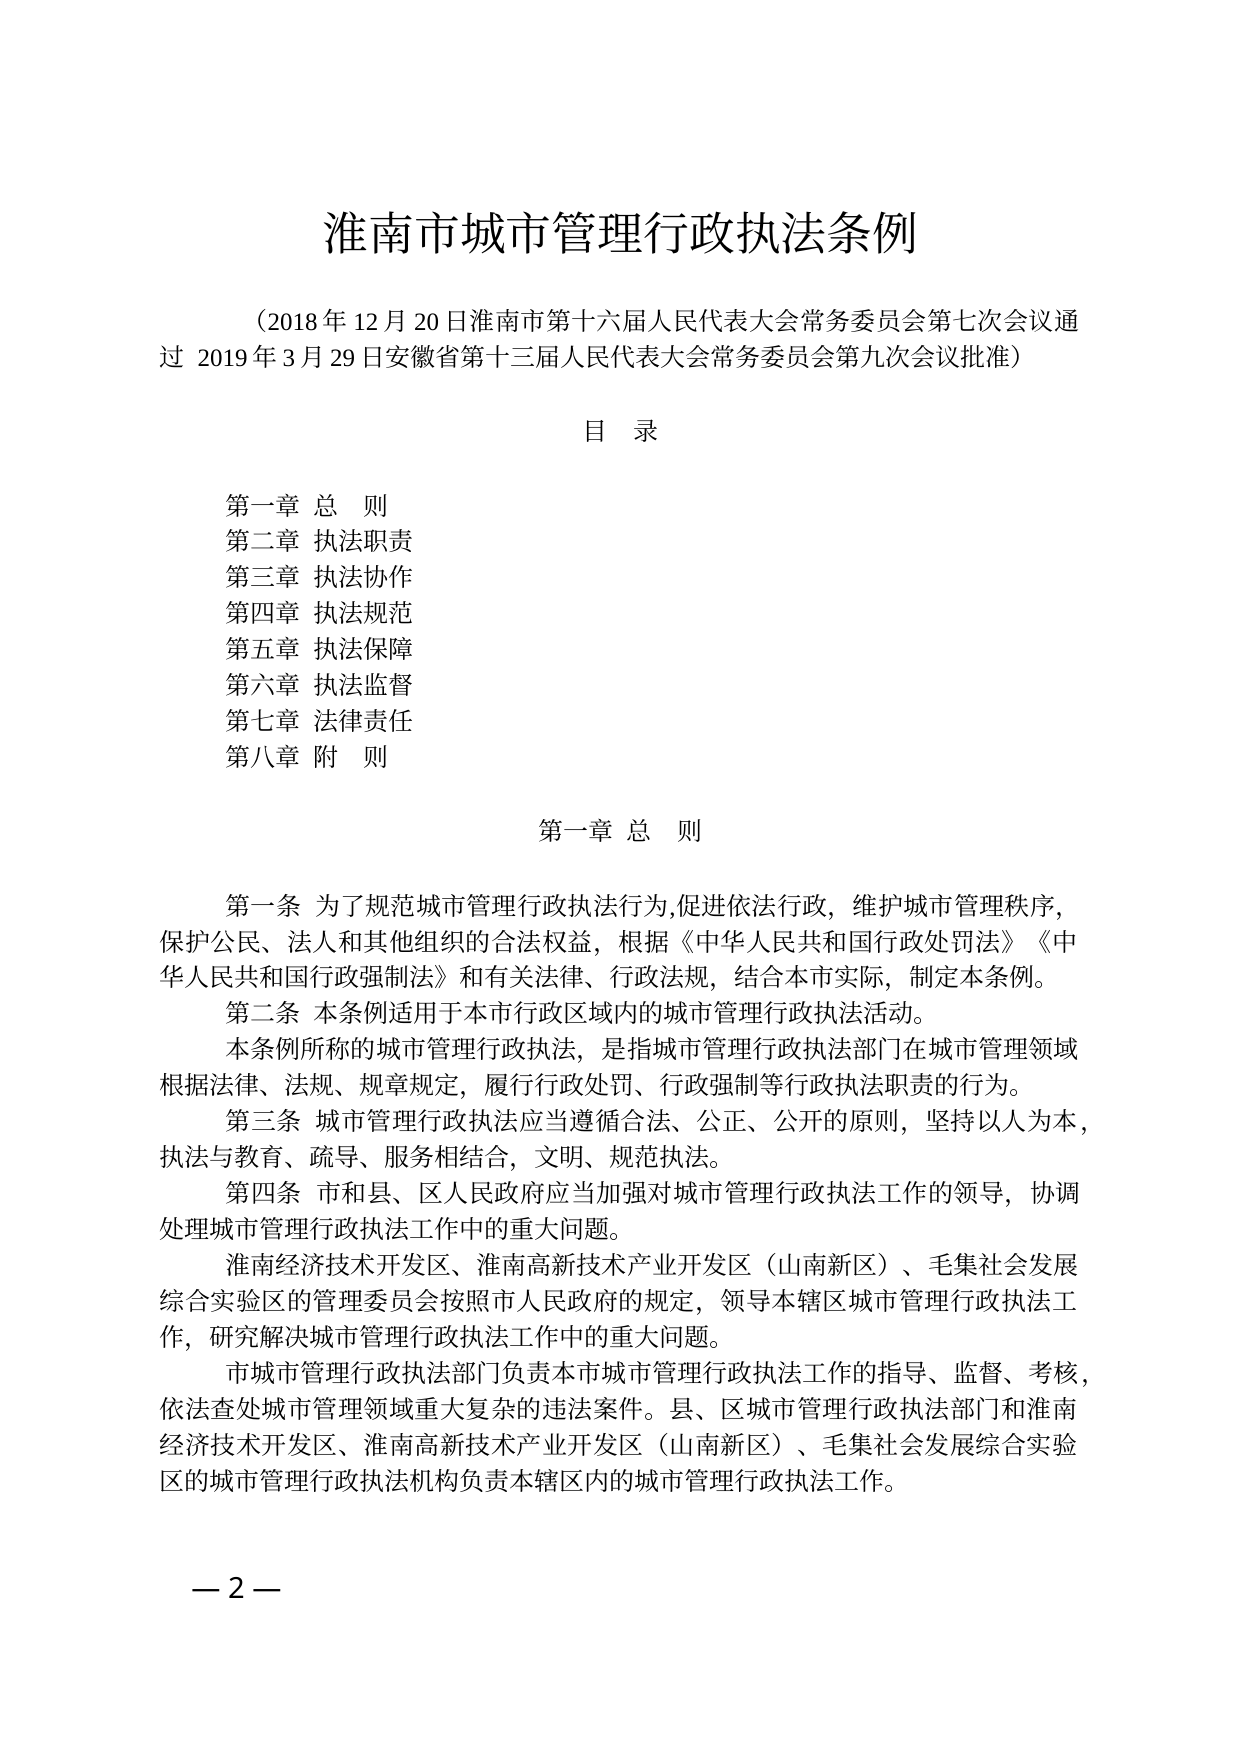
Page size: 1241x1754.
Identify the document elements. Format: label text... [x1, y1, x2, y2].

text 第二条 本条例适用于本市行政区域内的城市管理行政执法活动。 [159, 994, 1081, 1030]
text 第八章 附 则 [159, 738, 1081, 774]
text 第七章 法律责任 [159, 702, 1081, 738]
text 第三条 城市管理行政执法应当遵循合法、公正、公开的原则，坚持以人为本，执法与教育、疏导、服务相结合，文明、规范执法。 [159, 1102, 1081, 1174]
text 第一章 总 则 [159, 486, 1081, 522]
text 第二章 执法职责 [159, 522, 1081, 558]
text （2018年12月20日淮南市第十六届人民代表大会常务委员会第七次会议通过 2019年3月29日安徽省第十三届人民代表大会常务委员会第九次会议批准） [159, 302, 1081, 373]
text 淮南市城市管理行政执法条例 [159, 201, 1081, 263]
text 第一章 总 则 [159, 812, 1081, 848]
text 市城市管理行政执法部门负责本市城市管理行政执法工作的指导、监督、考核，依法查处城市管理领域重大复杂的违法案件。县、区城市管理行政执法部门和淮南经济技术开发区、淮南高新技术产业开发区（山南新区）、毛集社会发展综合实验区的城市管理行政执法机构负责本辖区内的城市管理行政执法工作。 [159, 1353, 1081, 1497]
text 第一条 为了规范城市管理行政执法行为,促进依法行政，维护城市管理秩序，保护公民、法人和其他组织的合法权益，根据《中华人民共和国行政处罚法》《中华人民共和国行政强制法》和有关法律、行政法规，结合本市实际，制定本条例。 [159, 886, 1081, 994]
text 第四章 执法规范 [159, 594, 1081, 630]
text 第五章 执法保障 [159, 630, 1081, 666]
text 本条例所称的城市管理行政执法，是指城市管理行政执法部门在城市管理领域根据法律、法规、规章规定，履行行政处罚、行政强制等行政执法职责的行为。 [159, 1030, 1081, 1102]
text 第四条 市和县、区人民政府应当加强对城市管理行政执法工作的领导，协调处理城市管理行政执法工作中的重大问题。 [159, 1174, 1081, 1246]
text 目 录 [159, 412, 1081, 448]
text 第六章 执法监督 [159, 666, 1081, 702]
text 第三章 执法协作 [159, 558, 1081, 594]
text 淮南经济技术开发区、淮南高新技术产业开发区（山南新区）、毛集社会发展综合实验区的管理委员会按照市人民政府的规定，领导本辖区城市管理行政执法工作，研究解决城市管理行政执法工作中的重大问题。 [159, 1246, 1081, 1353]
